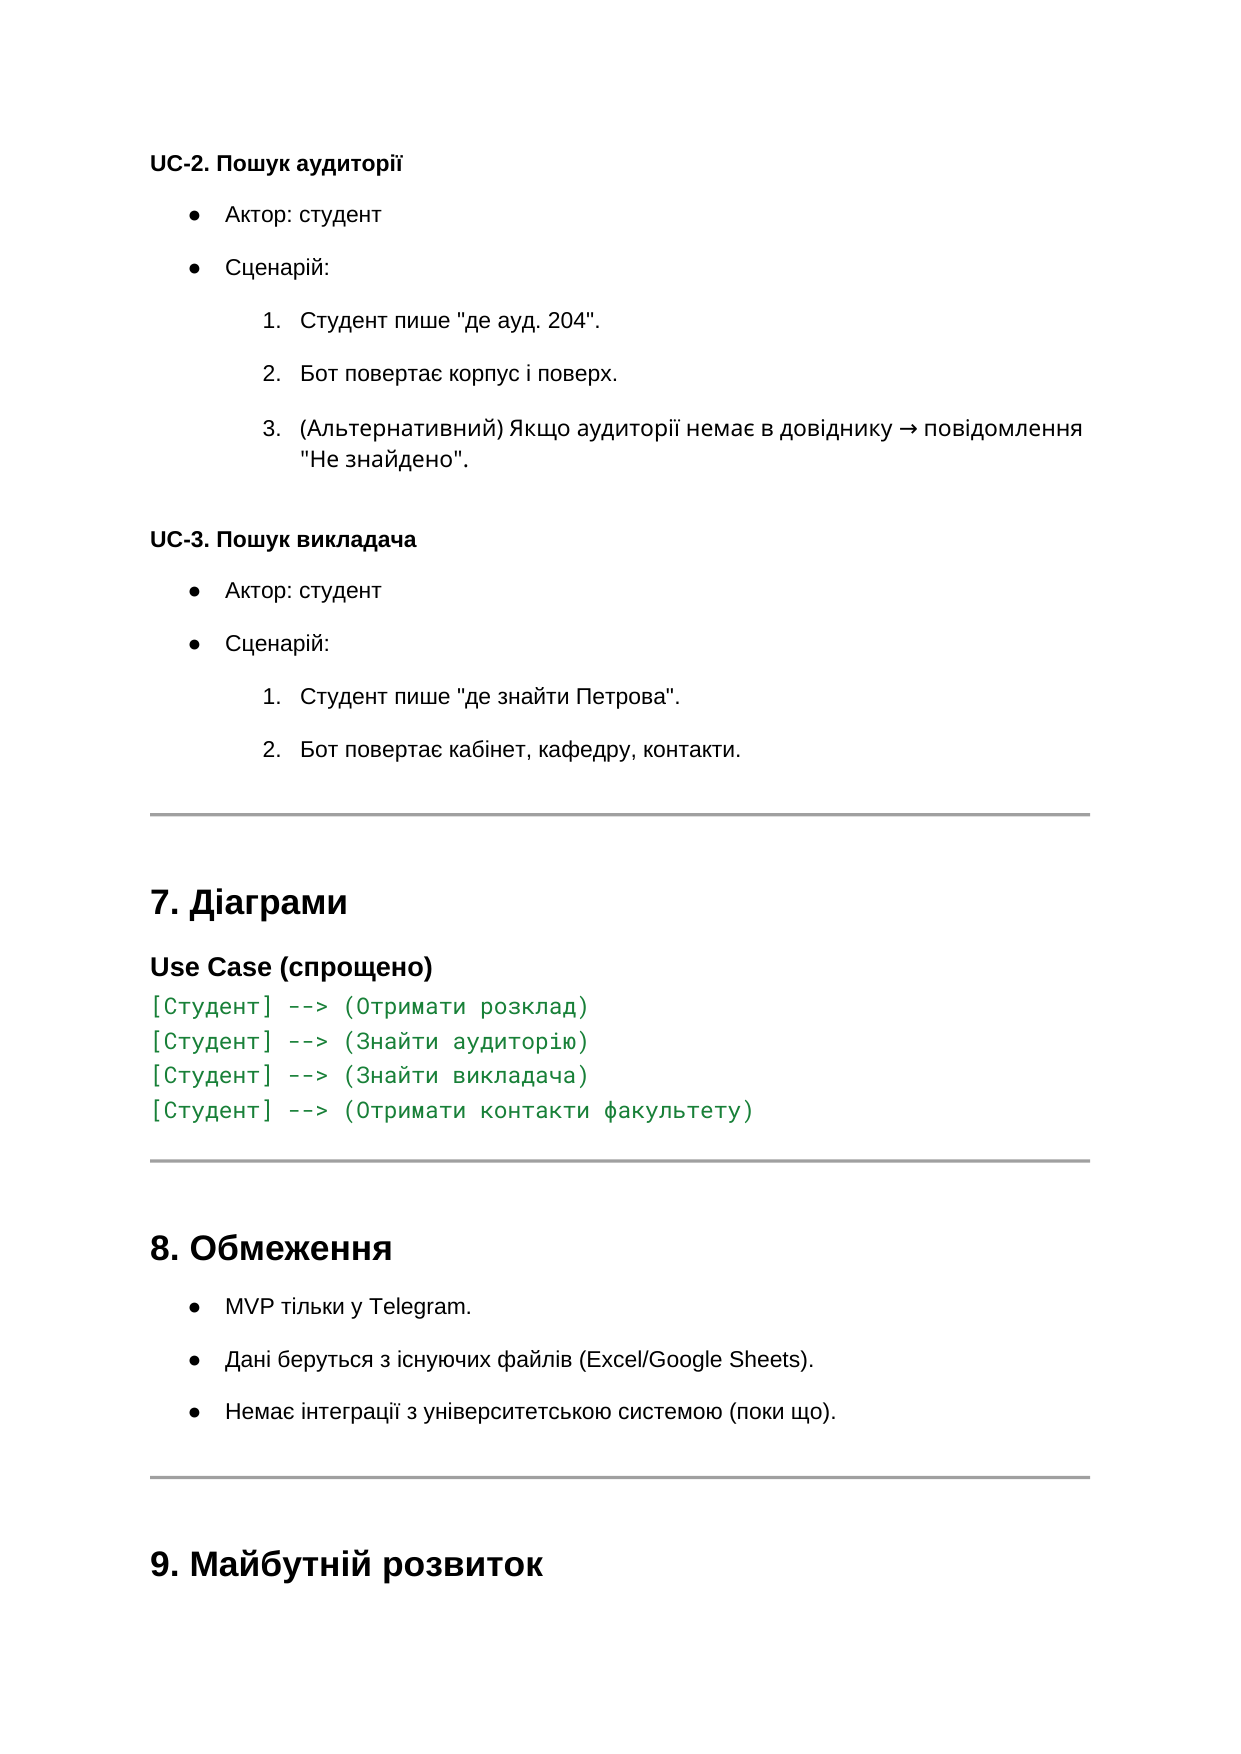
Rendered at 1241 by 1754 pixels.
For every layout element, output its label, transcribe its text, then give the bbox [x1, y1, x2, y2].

list Дані беруться з існуючих файлів (Excel/Google Sheets). [187, 1346, 1090, 1398]
text [Студент] --> (Отримати контакти факультету) [150, 1094, 1090, 1125]
list Актор: студент [187, 201, 1090, 254]
text UC-3. Пошук викладача [150, 526, 1090, 552]
list (Альтернативний) Якщо аудиторії немає в довіднику → повідомлення "Не знайдено". [262, 412, 1090, 501]
subtitle 7. Діаграми [150, 881, 1090, 922]
list Студент пише "де знайти Петрова". [262, 683, 1090, 736]
list Сценарій: [187, 254, 1090, 307]
list MVP тільки у Telegram. [187, 1293, 1090, 1346]
subtitle 8. Обмеження [150, 1227, 1090, 1268]
list Сценарій: [187, 630, 1090, 683]
text [Студент] --> (Знайти викладача) [150, 1060, 1090, 1090]
subtitle 9. Майбутній розвиток [150, 1544, 1090, 1584]
list Студент пише "де ауд. 204". [262, 307, 1090, 359]
list Бот повертає корпус і поверх. [262, 359, 1090, 412]
list Бот повертає кабінет, кафедру, контакти. [262, 736, 1090, 788]
list Актор: студент [187, 577, 1090, 630]
text [Студент] --> (Знайти аудиторію) [150, 1025, 1090, 1055]
list Немає інтеграції з університетською системою (поки що). [187, 1398, 1090, 1451]
text UC-2. Пошук аудиторії [150, 150, 1090, 176]
subtitle Use Case (спрощено) [150, 951, 1090, 982]
text [Студент] --> (Отримати розклад) [150, 990, 1090, 1021]
